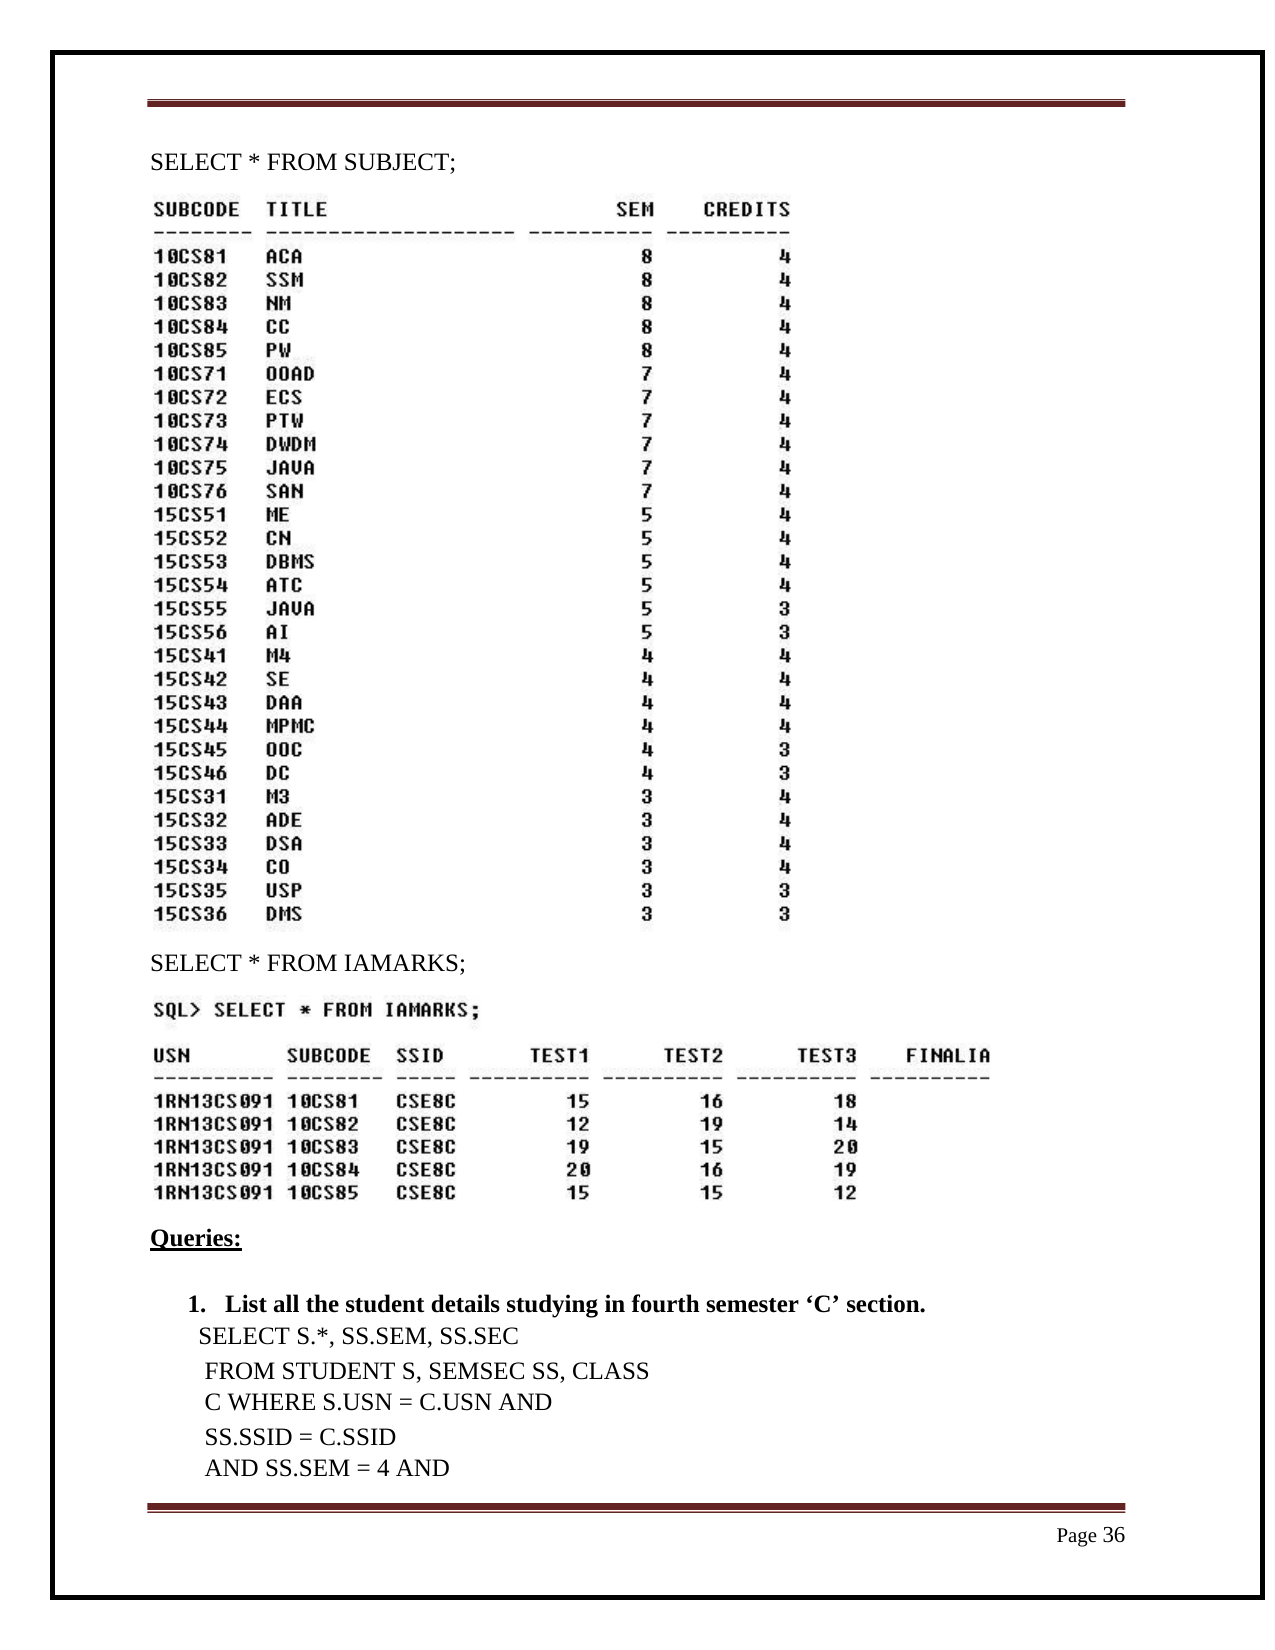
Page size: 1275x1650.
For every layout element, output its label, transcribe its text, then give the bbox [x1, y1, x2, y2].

picture [147, 99, 1126, 107]
picture [147, 1503, 1126, 1513]
text SS.SSID = C.SSID AND SS.SEM = 4 AND [204, 1422, 450, 1482]
picture [153, 995, 991, 1201]
text SELECT * FROM SUBJECT; [150, 147, 1260, 175]
picture [153, 193, 791, 932]
list List all the student details studying in fourth semester ‘C’ section. [187, 1289, 1260, 1318]
text FROM STUDENT S, SEMSEC SS, CLASS C WHERE S.USN = C.USN AND [204, 1356, 651, 1416]
text SELECT S.*, SS.SEM, SS.SEC [198, 1321, 1260, 1350]
